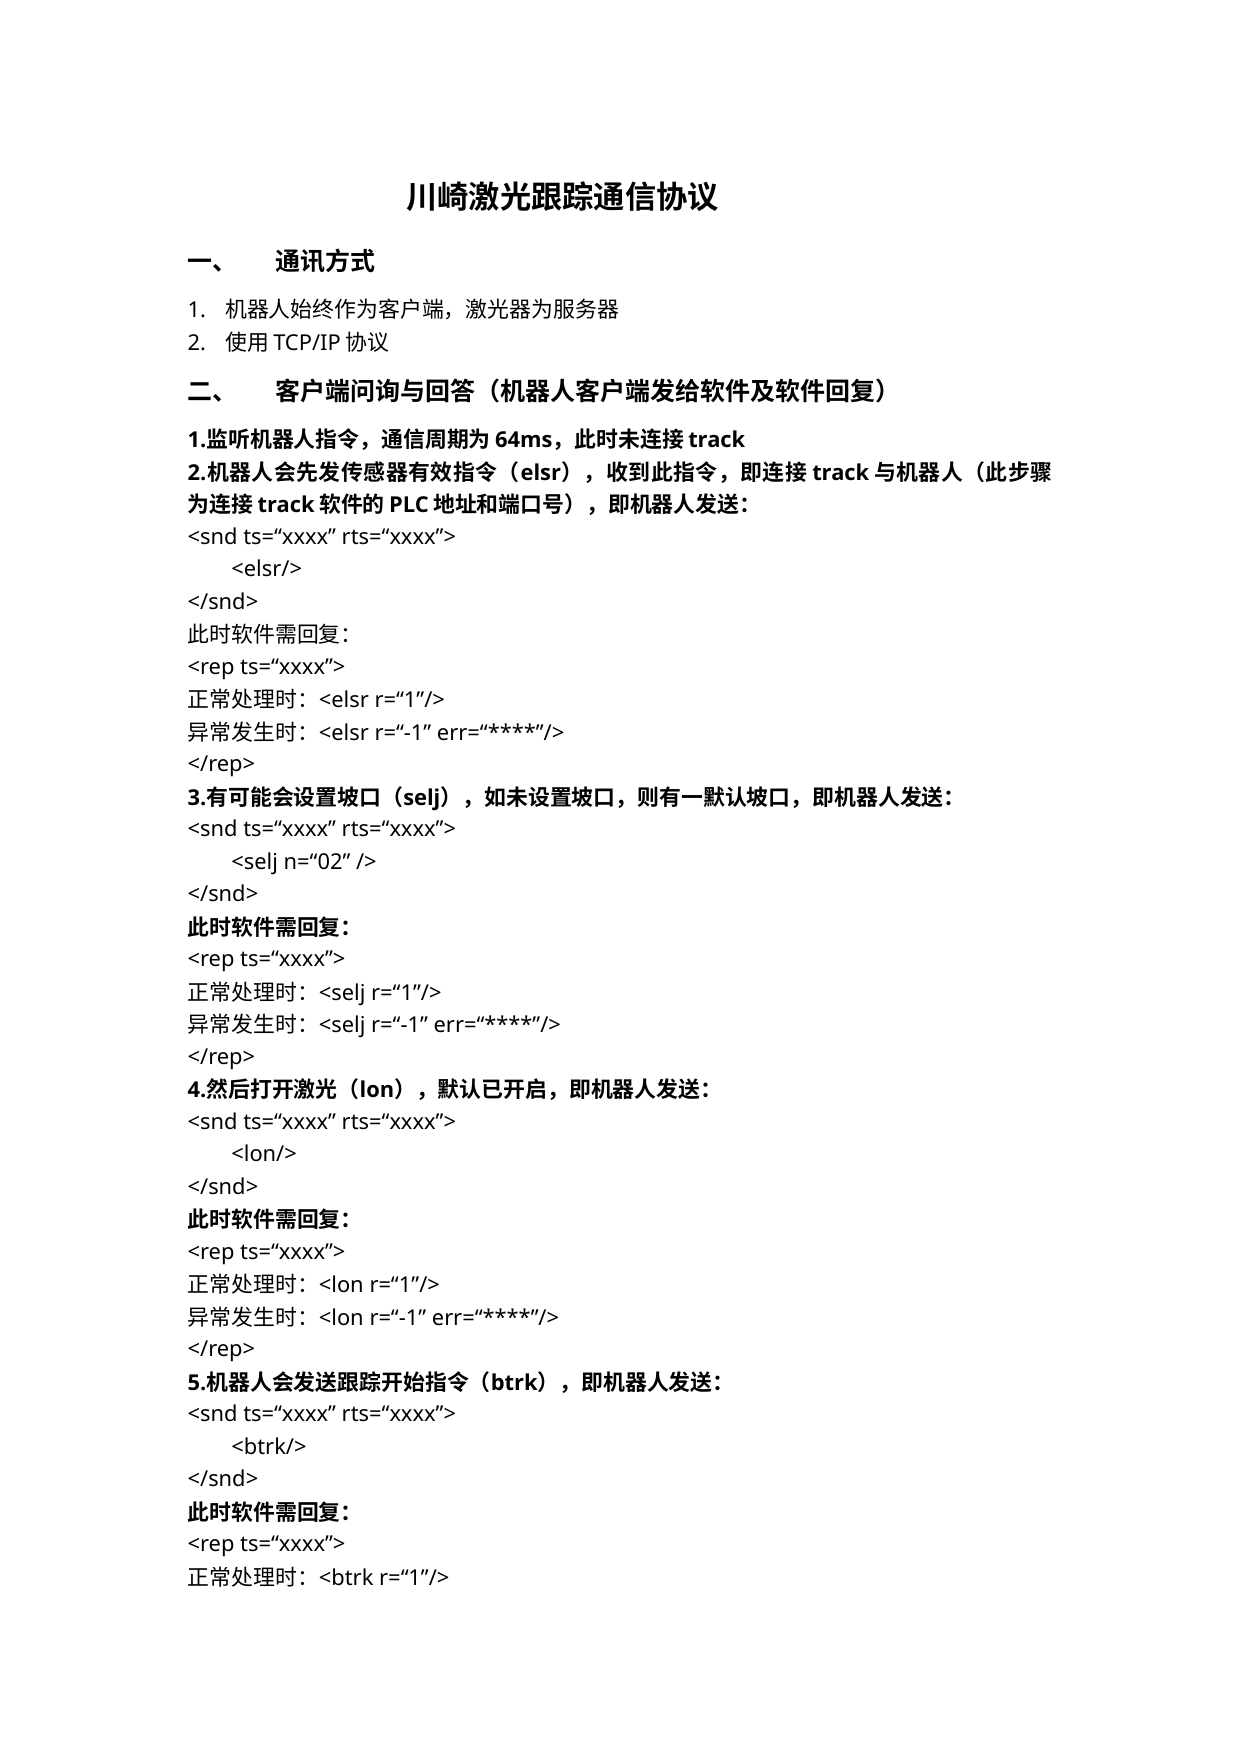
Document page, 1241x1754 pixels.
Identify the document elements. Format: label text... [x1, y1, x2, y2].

list <elsr/> [187, 552, 1053, 584]
list 客户端问询与回答（机器人客户端发给软件及软件回复） [187, 357, 1053, 422]
text 异常发生时：<selj r=“-1” err=“****”/> [187, 1007, 1053, 1039]
list 机器人始终作为客户端，激光器为服务器 [187, 292, 1053, 324]
text 1.监听机器人指令，通信周期为64ms，此时未连接track [187, 422, 1053, 454]
text </snd> [187, 877, 1053, 909]
text 此时软件需回复： [187, 909, 1053, 942]
text </snd> [187, 1169, 1053, 1202]
text 正常处理时：<lon r=“1”/> [187, 1267, 1053, 1299]
text </rep> [187, 1039, 1053, 1072]
text 此时软件需回复： [187, 1202, 1053, 1234]
text 此时软件需回复： [187, 1494, 1053, 1527]
text <btrk/> [187, 1429, 1053, 1462]
text <rep ts=“xxxx”> [187, 649, 1053, 682]
text </snd> [187, 1462, 1053, 1494]
text 此时软件需回复： [187, 617, 1053, 649]
text 5.机器人会发送跟踪开始指令（btrk），即机器人发送： [187, 1364, 1053, 1397]
text </rep> [187, 1332, 1053, 1364]
text 异常发生时：<lon r=“-1” err=“****”/> [187, 1299, 1053, 1332]
text 3.有可能会设置坡口（selj），如未设置坡口，则有一默认坡口，即机器人发送： [187, 779, 1053, 812]
text <rep ts=“xxxx”> [187, 942, 1053, 974]
text <snd ts=“xxxx” rts=“xxxx”> [187, 812, 1053, 844]
text 异常发生时：<elsr r=“-1” err=“****”/> [187, 714, 1053, 747]
text <rep ts=“xxxx”> [187, 1527, 1053, 1559]
text <rep ts=“xxxx”> [187, 1234, 1053, 1267]
text 正常处理时：<selj r=“1”/> [187, 974, 1053, 1007]
text <selj n=“02” /> [187, 844, 1053, 877]
text 正常处理时：<elsr r=“1”/> [187, 682, 1053, 714]
list 2.机器人会先发传感器有效指令（elsr），收到此指令，即连接track与机器人（此步骤为连接track软件的PLC地址和端口号），即机器人发送： [187, 454, 1053, 519]
text <snd ts=“xxxx” rts=“xxxx”> [187, 1397, 1053, 1429]
text 4.然后打开激光（lon），默认已开启，即机器人发送： [187, 1072, 1053, 1104]
list 通讯方式 [187, 227, 1053, 292]
list <snd ts=“xxxx” rts=“xxxx”> [187, 519, 1053, 552]
text </rep> [187, 747, 1053, 779]
text </snd> [187, 584, 1053, 617]
text 正常处理时：<btrk r=“1”/> [187, 1559, 1053, 1592]
text 川崎激光跟踪通信协议 [187, 162, 1053, 227]
text <lon/> [187, 1137, 1053, 1169]
text <snd ts=“xxxx” rts=“xxxx”> [187, 1104, 1053, 1137]
list 使用TCP/IP协议 [187, 324, 1053, 357]
